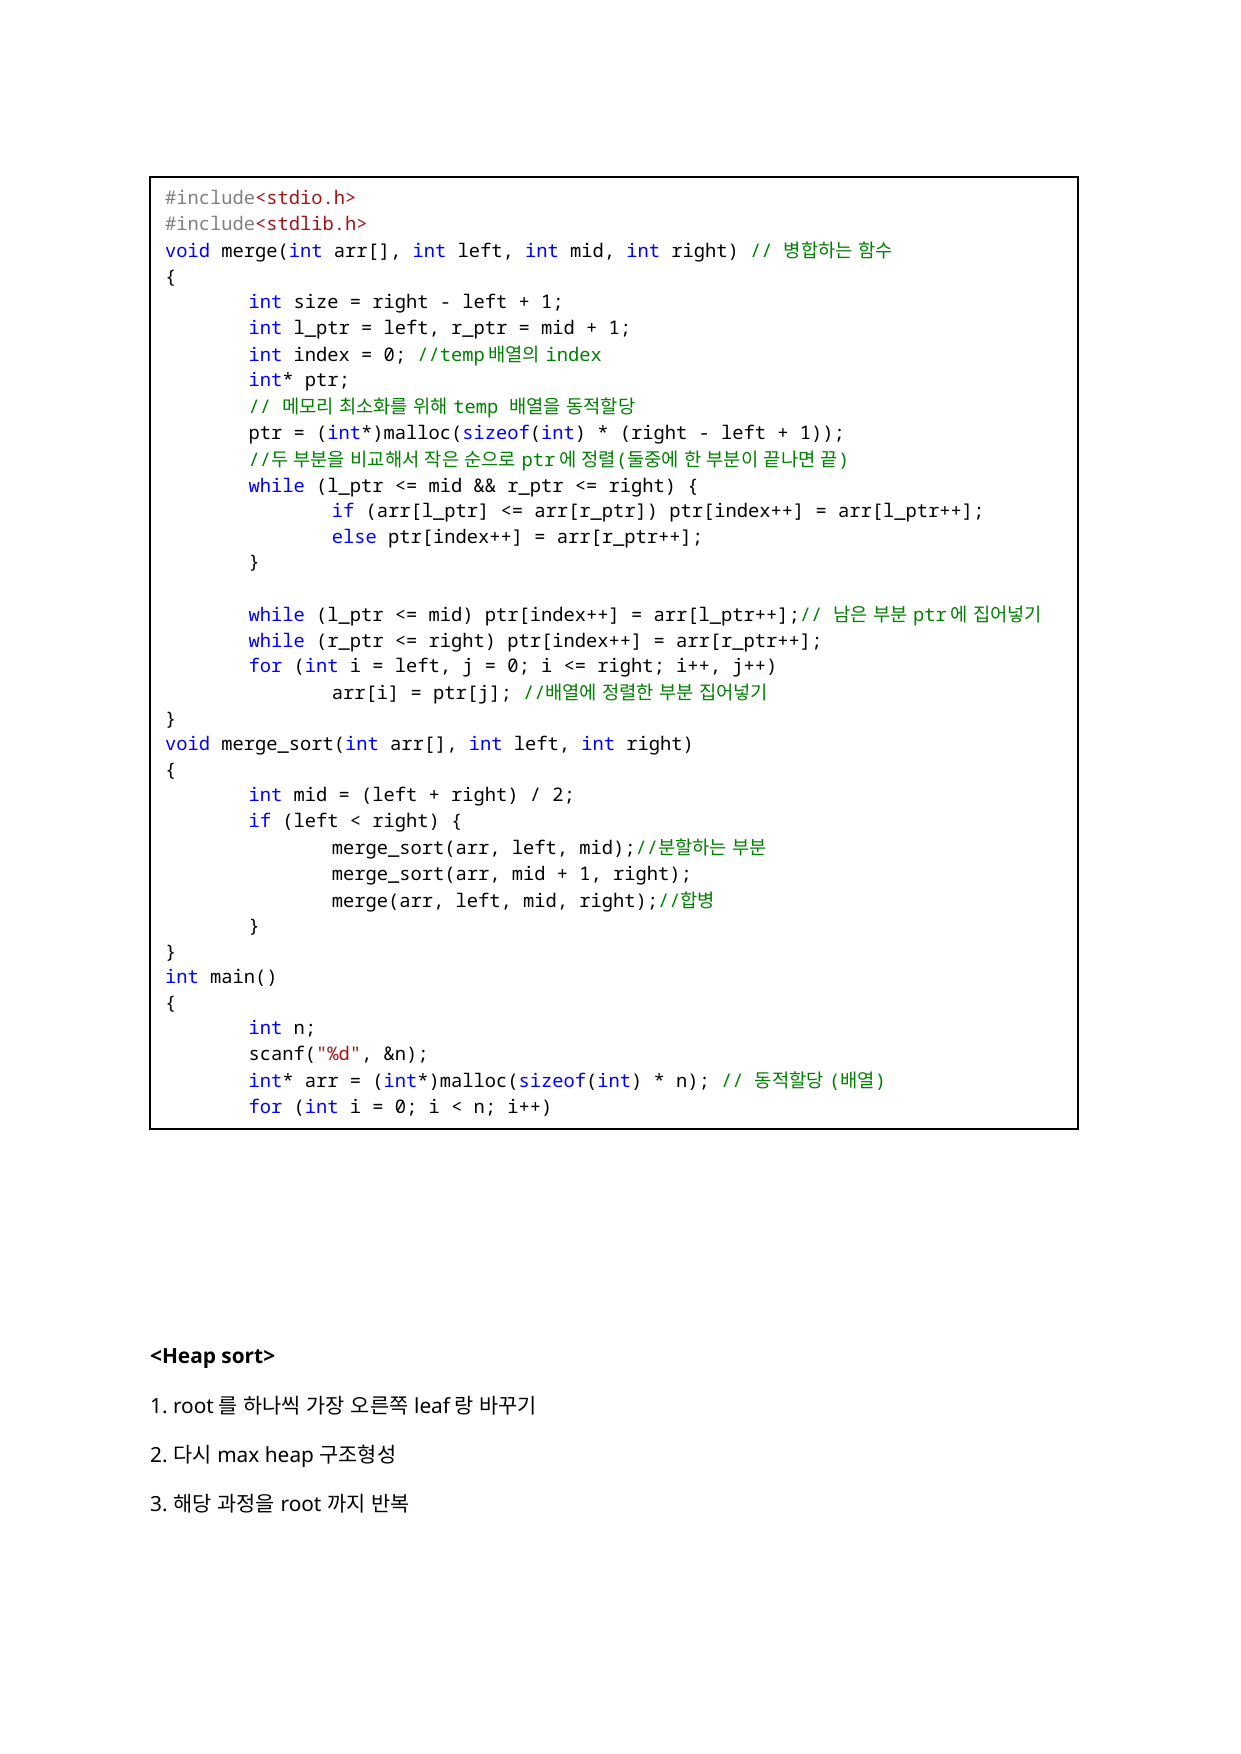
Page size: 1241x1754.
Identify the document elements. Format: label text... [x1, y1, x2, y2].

text 2. 다시 max heap 구조형성 [150, 1438, 1090, 1469]
text 1. root를 하나씩 가장 오른쪽 leaf랑 바꾸기 [150, 1389, 1090, 1419]
text <Heap sort> [150, 1342, 1090, 1370]
text 3. 해당 과정을 root 까지 반복 [150, 1488, 1090, 1518]
